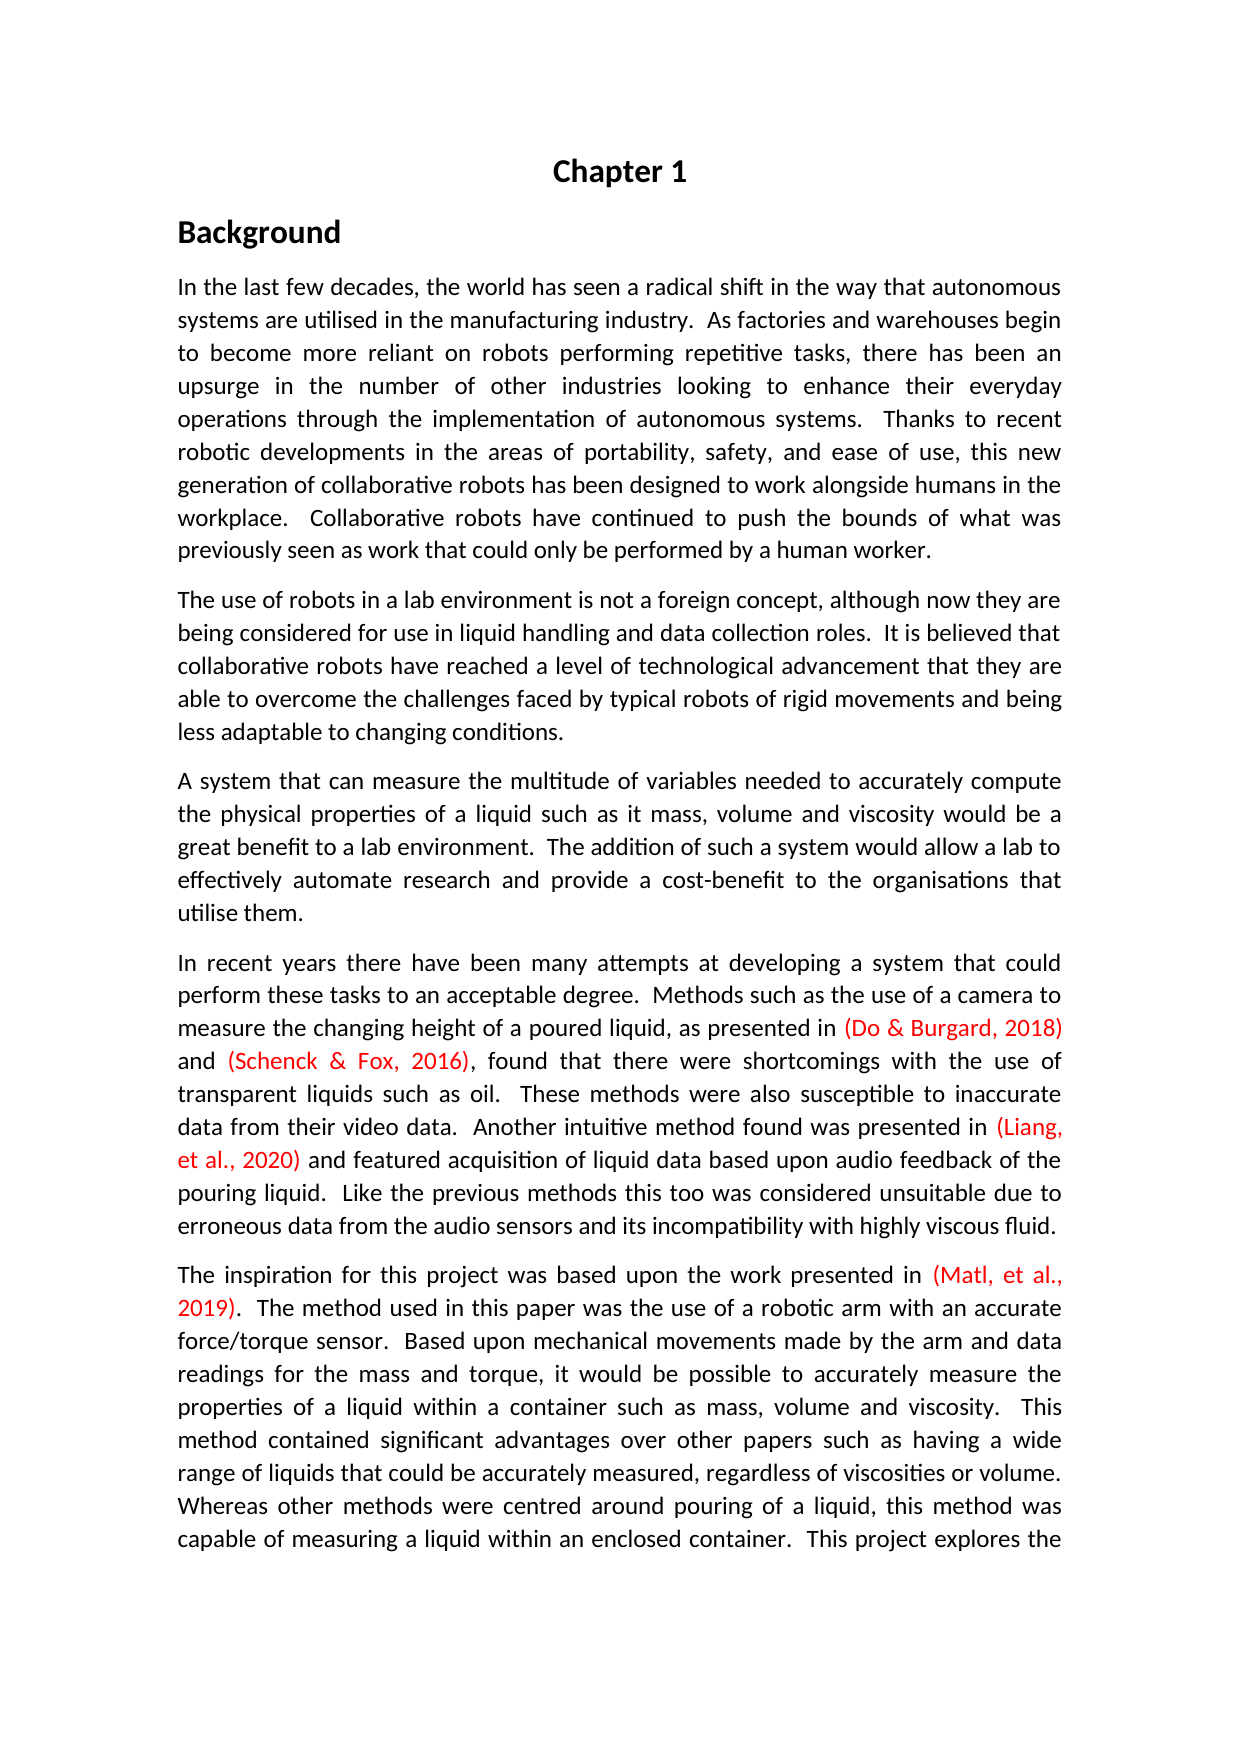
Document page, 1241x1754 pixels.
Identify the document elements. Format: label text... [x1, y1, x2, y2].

text Background [177, 211, 1063, 251]
text The use of robots in a lab environment is not a foreign concept, although now they are being considered for use in liquid handling and data collection roles. It is believed that collaborative robots have reached a level of technological advancement that they are able to overcome the challenges faced by typical robots of rigid movements and being less adaptable to changing conditions. [177, 584, 1063, 746]
text In recent years there have been many attempts at developing a system that could perform these tasks to an acceptable degree. Methods such as the use of a camera to measure the changing height of a poured liquid, as presented in (Do & Burgard, 2018) and (Schenck & Fox, 2016), found that there were shortcomings with the use of transparent liquids such as oil. These methods were also susceptible to inaccurate data from their video data. Another intuitive method found was presented in (Liang, et al., 2020) and featured acquisition of liquid data based upon audio feedback of the pouring liquid. Like the previous methods this too was considered unsuitable due to erroneous data from the audio sensors and its incompatibility with highly viscous fluid. [177, 947, 1063, 1241]
text Chapter 1 [177, 150, 1063, 191]
text In the last few decades, the world has seen a radical shift in the way that autonomous systems are utilised in the manufacturing industry. As factories and warehouses begin to become more reliant on robots performing repetitive tasks, there has been an upsurge in the number of other industries looking to enhance their everyday operations through the implementation of autonomous systems. Thanks to recent robotic developments in the areas of portability, safety, and ease of use, this new generation of collaborative robots has been designed to work alongside humans in the workplace. Collaborative robots have continued to push the bounds of what was previously seen as work that could only be performed by a human worker. [177, 271, 1063, 565]
text A system that can measure the multitude of variables needed to accurately compute the physical properties of a liquid such as it mass, volume and viscosity would be a great benefit to a lab environment. The addition of such a system would allow a lab to effectively automate research and provide a cost-benefit to the organisations that utilise them. [177, 765, 1063, 928]
